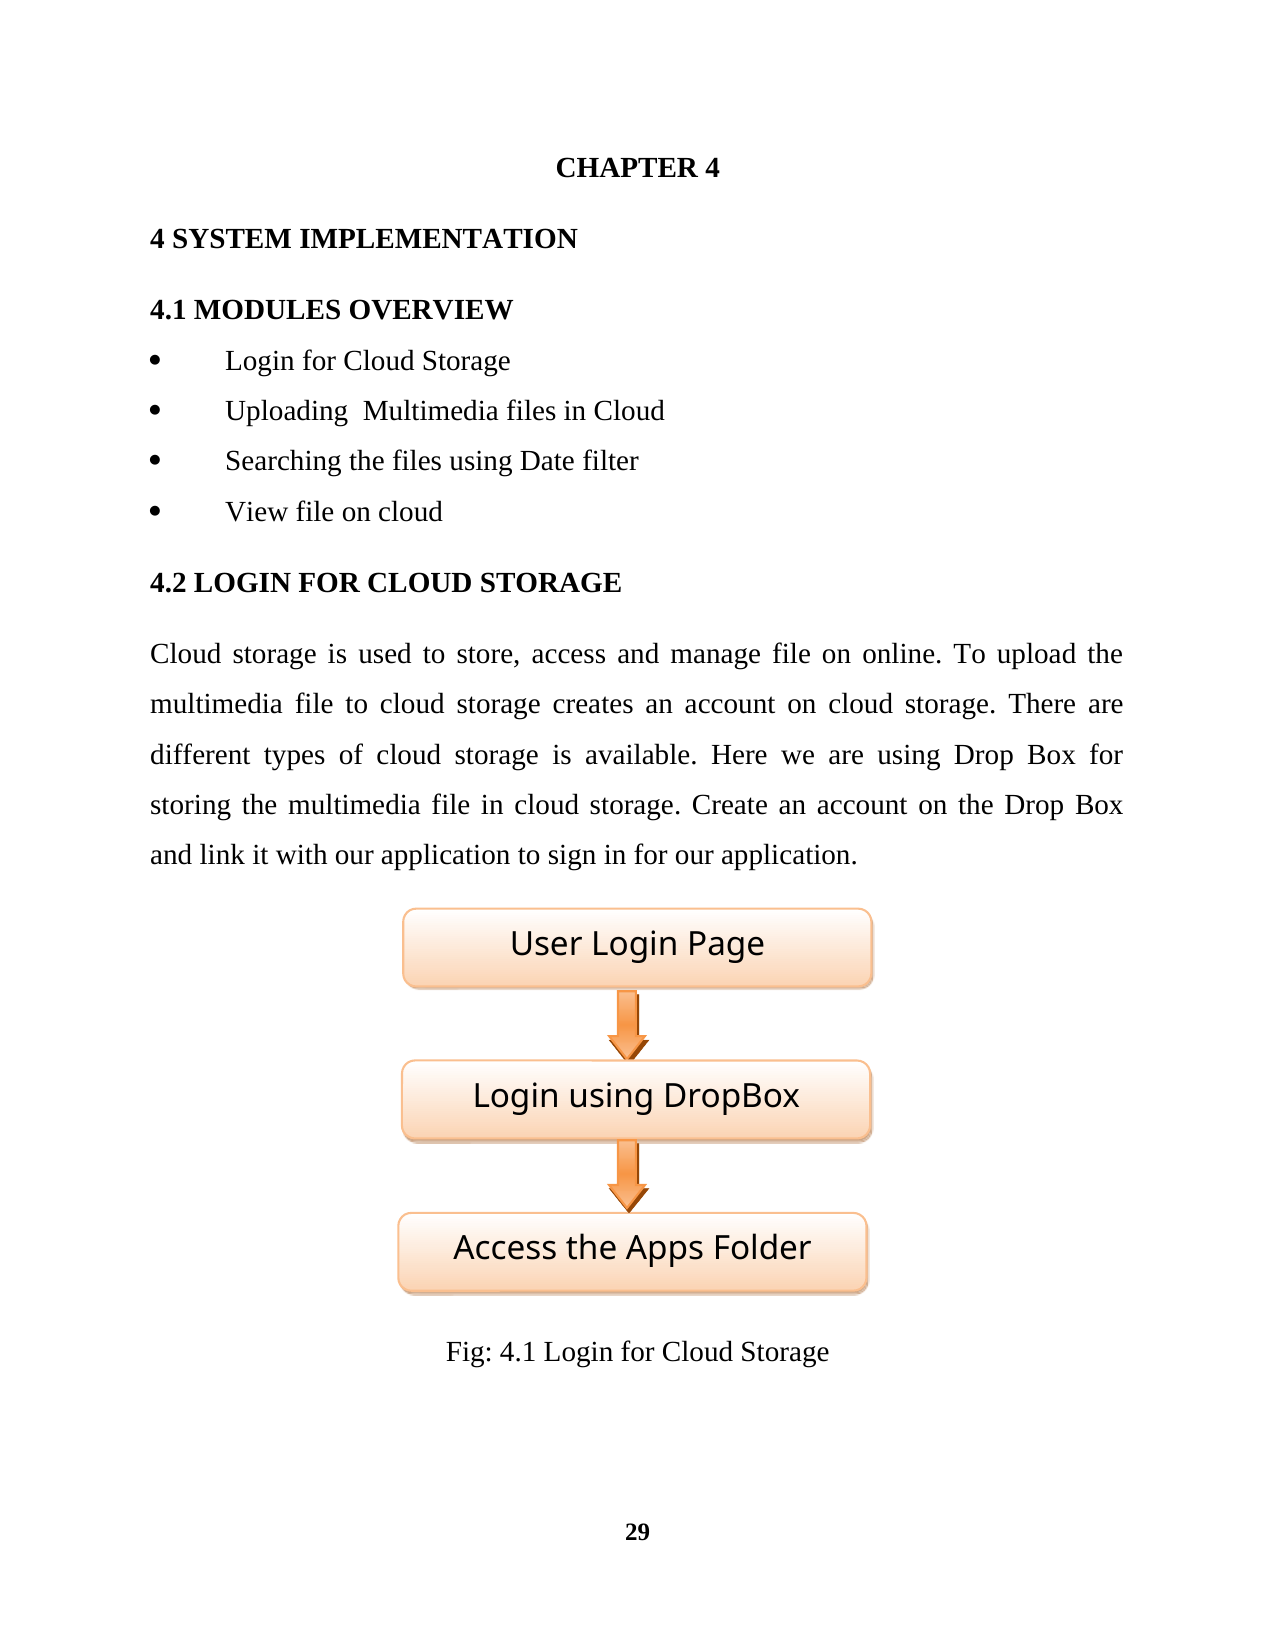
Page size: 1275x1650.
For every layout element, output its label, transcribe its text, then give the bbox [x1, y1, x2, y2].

text CHAPTER 4 [150, 150, 1125, 183]
text 4.2 LOGIN FOR CLOUD STORAGE [150, 565, 1125, 599]
text Cloud storage is used to store, access and manage file on online. To upload the multimedia file to cloud storage creates an account on cloud storage. There are different types of cloud storage is available. Here we are using Drop Box for storing the multimedia file in cloud storage. Create an account on the Drop Box and link it with our application to sign in for our application. [150, 636, 1125, 871]
list View file on cloud [150, 494, 1125, 527]
text 4 SYSTEM IMPLEMENTATION [150, 221, 1125, 255]
list Searching the files using Date filter [150, 443, 1125, 477]
list Login for Cloud Storage [150, 343, 1125, 376]
text Fig: 4.1 Login for Cloud Storage [150, 1334, 1125, 1368]
list 4.1 MODULES OVERVIEW [150, 292, 1125, 326]
list Uploading Multimedia files in Cloud [150, 393, 1125, 427]
